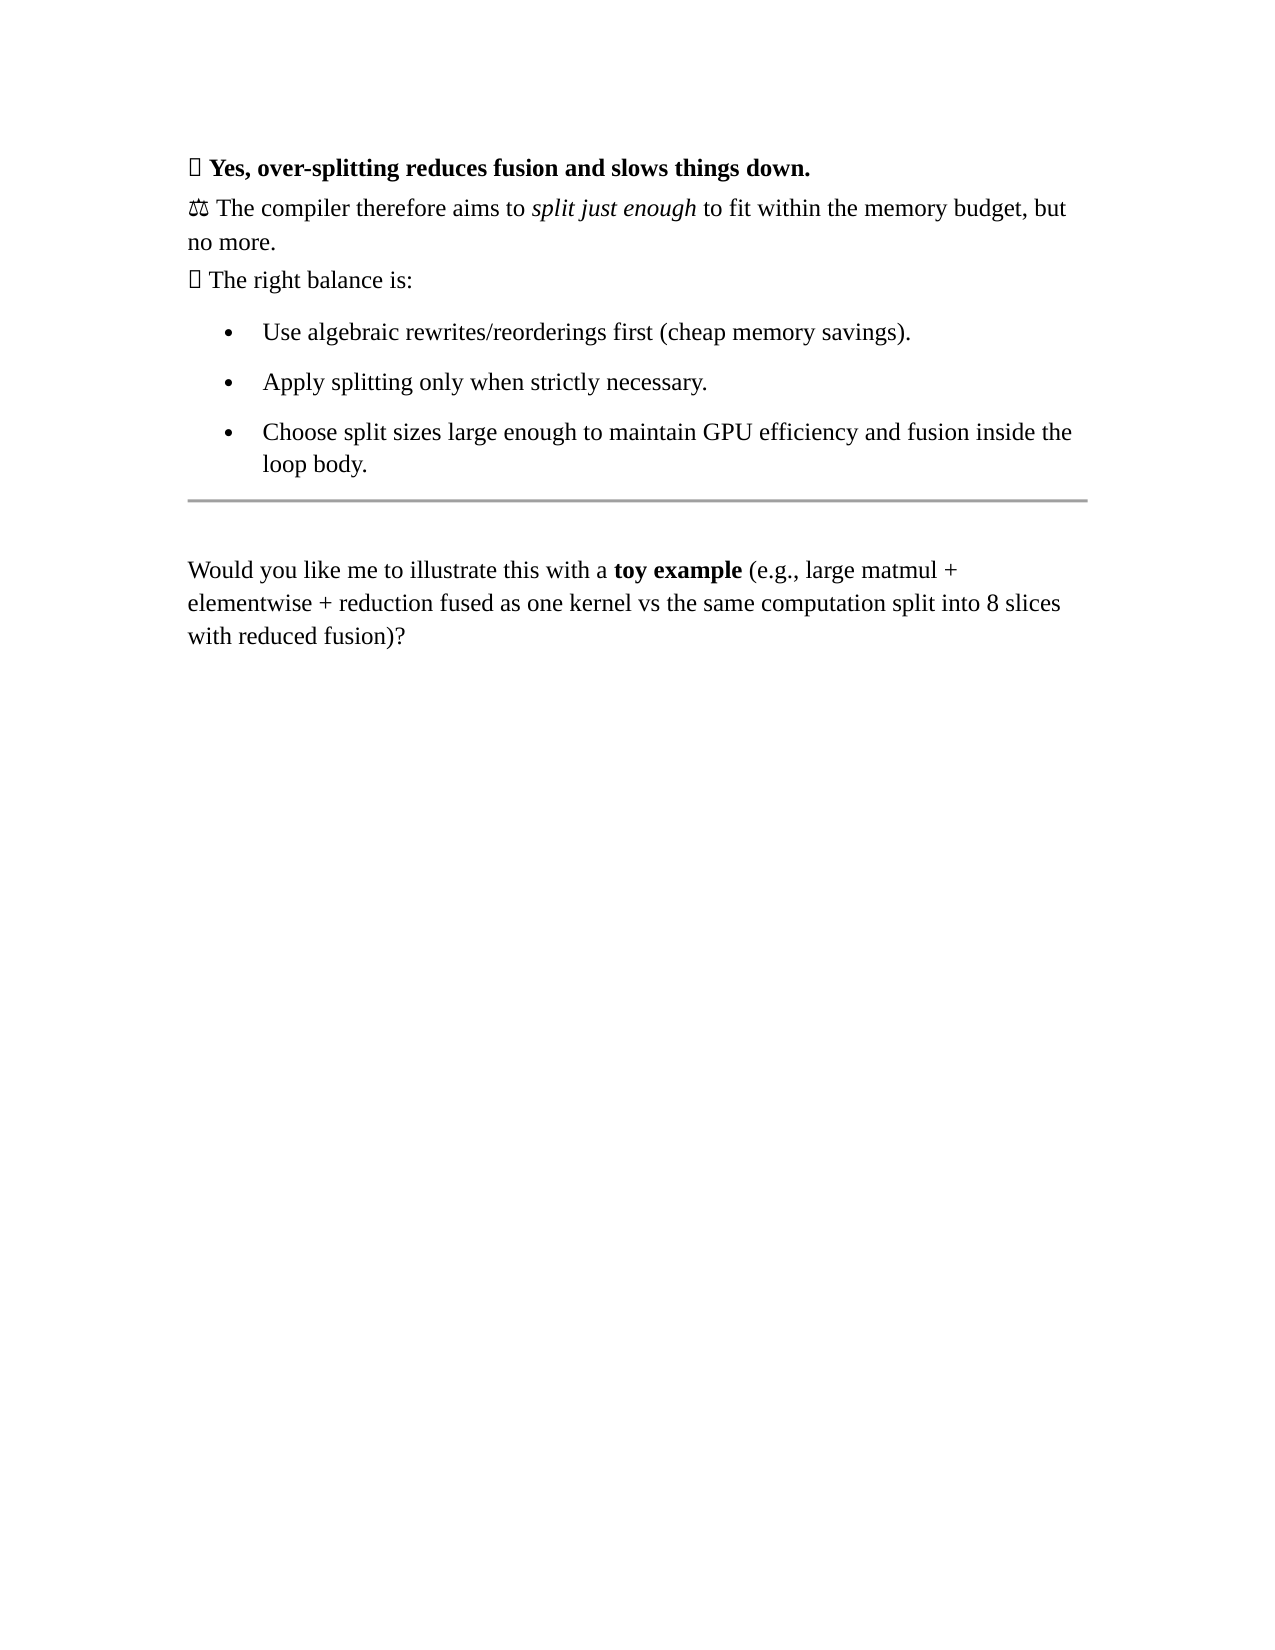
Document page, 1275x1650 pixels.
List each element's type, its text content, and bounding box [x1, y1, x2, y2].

list Apply splitting only when strictly necessary. [225, 367, 1087, 396]
list Choose split sizes large enough to maintain GPU efficiency and fusion inside the loop body. [225, 417, 1087, 478]
text ✅ Yes, over-splitting reduces fusion and slows things down. ⚖️ The compiler therefore aims to split just enough to fit within the memory budget, but no more. 🔑 The right balance is: [187, 150, 1087, 295]
list Use algebraic rewrites/reorderings first (cheap memory savings). [225, 317, 1087, 346]
text Would you like me to illustrate this with a toy example (e.g., large matmul + elementwise + reduction fused as one kernel vs the same computation split into 8 slices with reduced fusion)? [187, 555, 1087, 650]
